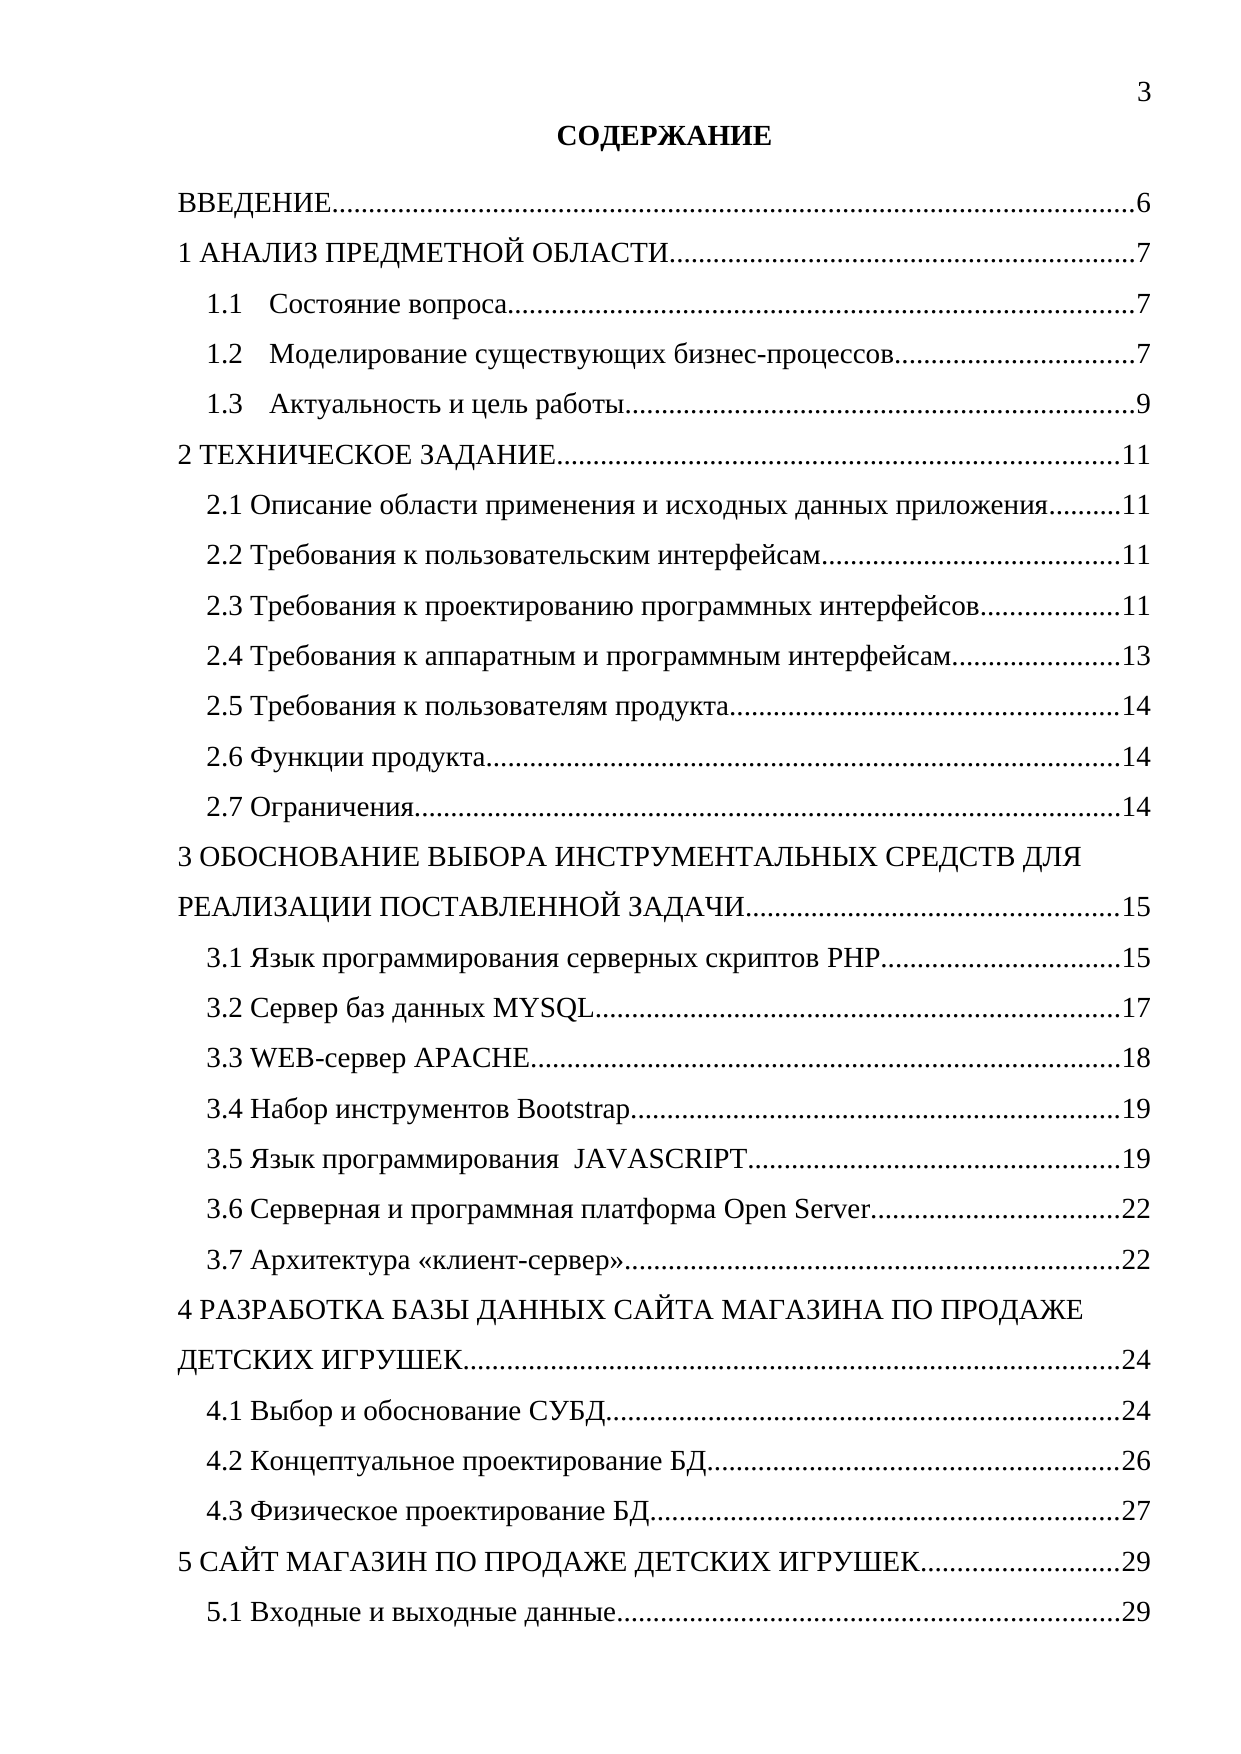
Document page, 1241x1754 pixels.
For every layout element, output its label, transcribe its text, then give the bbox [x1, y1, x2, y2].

text 2.1 Описание области применения и исходных данных приложения 11 [206, 487, 1152, 521]
text 4.2 Концептуальное проектирование БД 26 [206, 1443, 1152, 1477]
text 2 ТЕХНИЧЕСКОЕ ЗАДАНИЕ 11 [177, 437, 1152, 470]
text 3.5 Язык программирования JAVASCRIPT 19 [206, 1141, 1152, 1175]
text 2.4 Требования к аппаратным и программным интерфейсам 13 [206, 638, 1152, 672]
text 1.2 Моделирование существующих бизнес-процессов 7 [206, 336, 1152, 370]
text СОДЕРЖАНИЕ [177, 118, 1152, 152]
text 3 ОБОСНОВАНИЕ ВЫБОРА ИНСТРУМЕНТАЛЬНЫХ СРЕДСТВ ДЛЯ РЕАЛИЗАЦИИ ПОСТАВЛЕННОЙ ЗАДАЧИ 15 [177, 839, 1152, 923]
text 5.1 Входные и выходные данные 29 [206, 1594, 1152, 1627]
text 4.3 Физическое проектирование БД 27 [206, 1493, 1152, 1527]
text 3.1 Язык программирования серверных скриптов PHP 15 [206, 940, 1152, 973]
text 3.6 Серверная и программная платформа Open Server 22 [206, 1191, 1152, 1225]
text ВВЕДЕНИЕ 6 [177, 185, 1152, 219]
text 2.5 Требования к пользователям продукта 14 [206, 688, 1152, 722]
text 3.7 Архитектура «клиент-сервер» 22 [206, 1242, 1152, 1275]
text 1.3 Актуальность и цель работы 9 [206, 386, 1152, 420]
text 3.3 WEB-сервер APACHE 18 [206, 1041, 1152, 1074]
text 3.2 Сервер баз данных MYSQL 17 [206, 990, 1152, 1024]
text 1 АНАЛИЗ ПРЕДМЕТНОЙ ОБЛАСТИ 7 [177, 236, 1152, 269]
text 4 РАЗРАБОТКА БАЗЫ ДАННЫХ САЙТА МАГАЗИНА ПО ПРОДАЖЕ ДЕТСКИХ ИГРУШЕК 24 [177, 1292, 1152, 1376]
text 2.7 Ограничения 14 [206, 789, 1152, 822]
text 2.2 Требования к пользовательским интерфейсам 11 [206, 537, 1152, 571]
text 5 САЙТ МАГАЗИН ПО ПРОДАЖЕ ДЕТСКИХ ИГРУШЕК 29 [177, 1544, 1152, 1577]
text 2.6 Функции продукта 14 [206, 739, 1152, 772]
text 1.1 Состояние вопроса 7 [206, 286, 1152, 319]
text 3.4 Набор инструментов Bootstrap 19 [517, 1091, 1152, 1124]
text 4.1 Выбор и обоснование CУБД 24 [206, 1393, 1152, 1426]
text 2.3 Требования к проектированию программных интерфейсов 11 [206, 588, 1152, 621]
